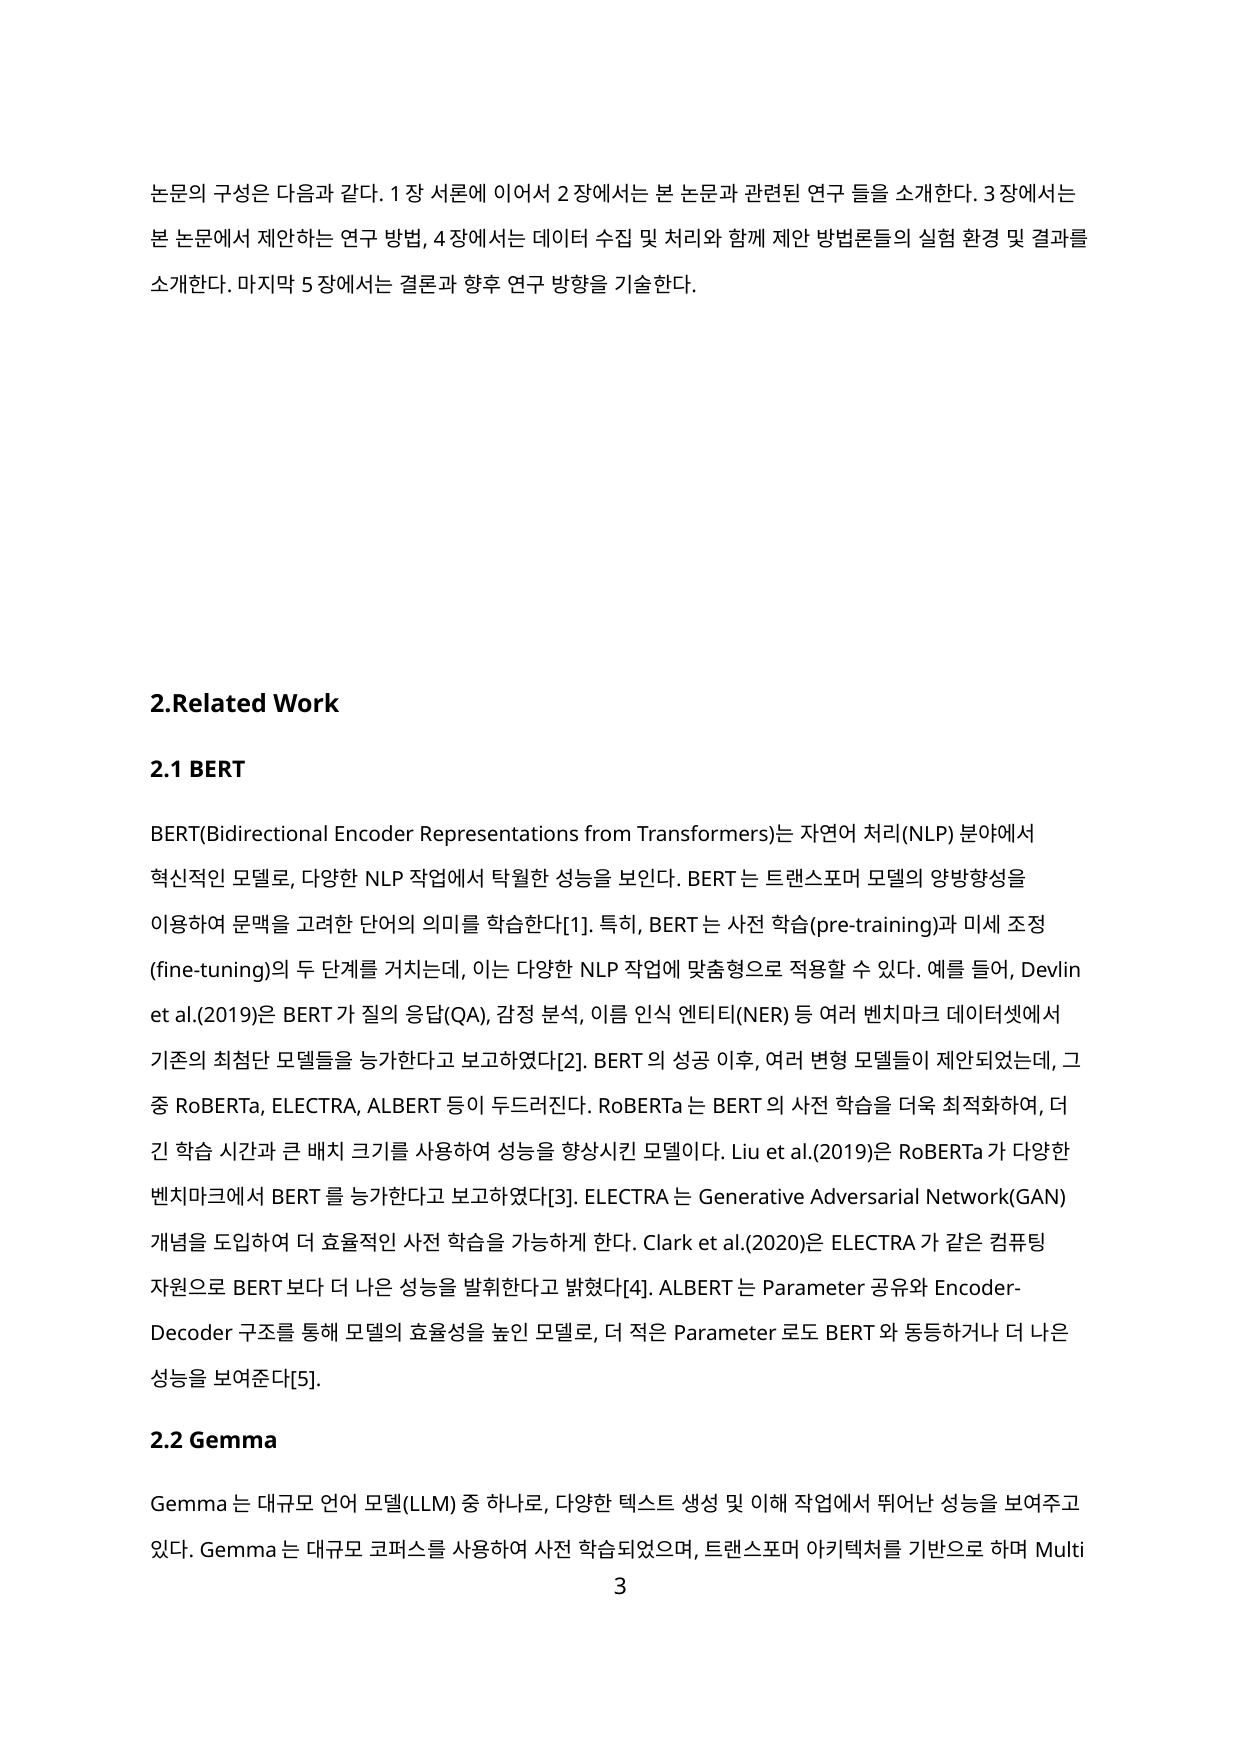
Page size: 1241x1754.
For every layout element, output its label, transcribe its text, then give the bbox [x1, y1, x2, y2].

text BERT(Bidirectional Encoder Representations from Transformers)는 자연어 처리(NLP) 분야에서 혁신적인 모델로, 다양한 NLP 작업에서 탁월한 성능을 보인다. BERT는 트랜스포머 모델의 양방향성을 이용하여 문맥을 고려한 단어의 의미를 학습한다[1]. 특히, BERT는 사전 학습(pre-training)과 미세 조정(fine-tuning)의 두 단계를 거치는데, 이는 다양한 NLP 작업에 맞춤형으로 적용할 수 있다. 예를 들어, Devlin et al.(2019)은 BERT가 질의 응답(QA), 감정 분석, 이름 인식 엔티티(NER) 등 여러 벤치마크 데이터셋에서 기존의 최첨단 모델들을 능가한다고 보고하였다[2]. BERT의 성공 이후, 여러 변형 모델들이 제안되었는데, 그 중 RoBERTa, ELECTRA, ALBERT 등이 두드러진다. RoBERTa는 BERT의 사전 학습을 더욱 최적화하여, 더 긴 학습 시간과 큰 배치 크기를 사용하여 성능을 향상시킨 모델이다. Liu et al.(2019)은 RoBERTa가 다양한 벤치마크에서 BERT를 능가한다고 보고하였다[3]. ELECTRA는 Generative Adversarial Network(GAN) 개념을 도입하여 더 효율적인 사전 학습을 가능하게 한다. Clark et al.(2020)은 ELECTRA가 같은 컴퓨팅 자원으로 BERT보다 더 나은 성능을 발휘한다고 밝혔다[4]. ALBERT는 Parameter 공유와 Encoder-Decoder 구조를 통해 모델의 효율성을 높인 모델로, 더 적은 Parameter로도 BERT와 동등하거나 더 나은 성능을 보여준다[5]. [150, 817, 1090, 1392]
text 논문의 구성은 다음과 같다. 1장 서론에 이어서 2장에서는 본 논문과 관련된 연구 들을 소개한다. 3장에서는 본 논문에서 제안하는 연구 방법, 4장에서는 데이터 수집 및 처리와 함께 제안 방법론들의 실험 환경 및 결과를 소개한다. 마지막 5장에서는 결론과 향후 연구 방향을 기술한다. [150, 177, 1090, 298]
text 2.Related Work [150, 686, 1090, 720]
text 2.2 Gemma [150, 1424, 1090, 1455]
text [150, 1488, 1090, 1563]
text 2.1 BERT [150, 753, 1090, 785]
